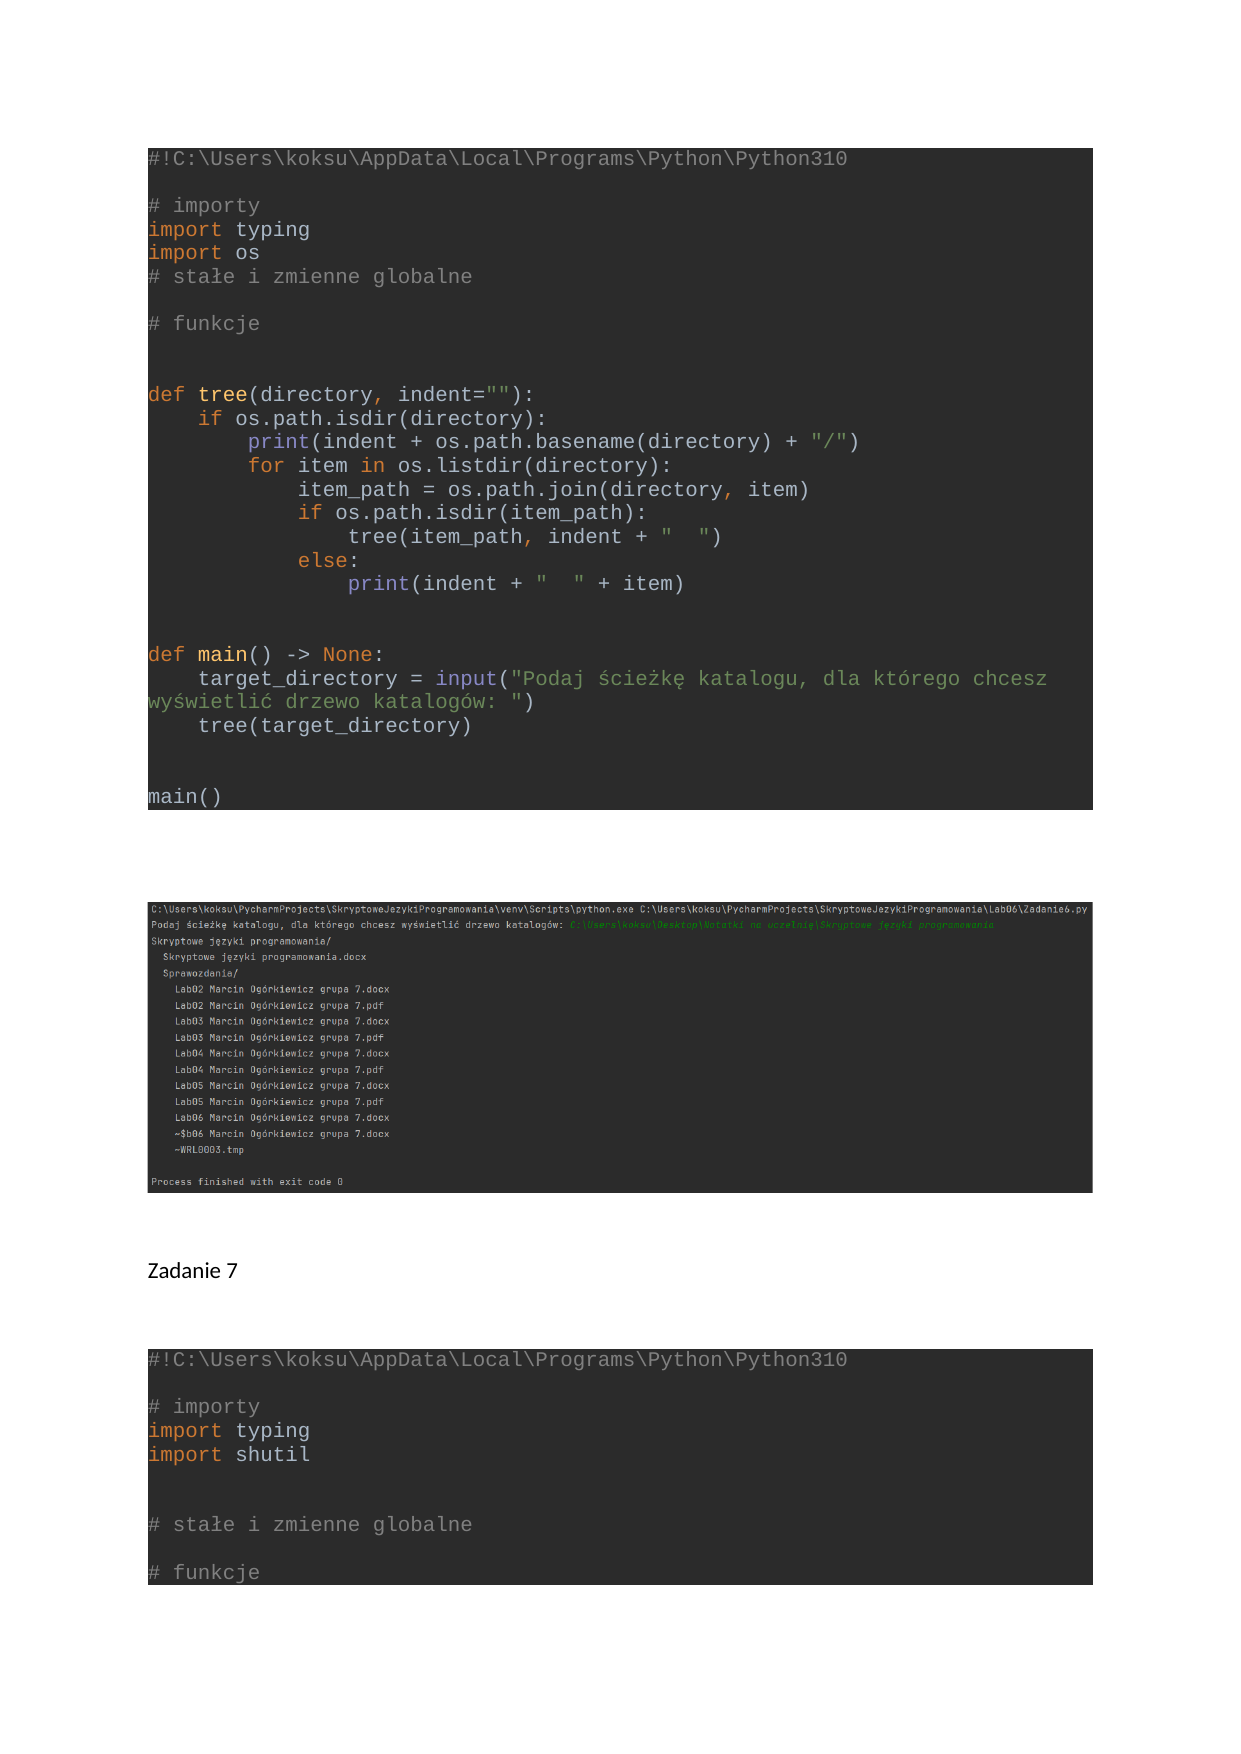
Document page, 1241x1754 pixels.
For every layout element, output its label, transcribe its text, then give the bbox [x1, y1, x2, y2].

text #!C:\Users\koksu\AppData\Local\Programs\Python\Python310 # importy import typing import os # stałe i zmienne globalne # funkcje def tree(directory, indent=""): if os.path.isdir(directory): print(indent + os.path.basename(directory) + "/") for item in os.listdir(directory): item_path = os.path.join(directory, item) if os.path.isdir(item_path): tree(item_path, indent + " ") else: print(indent + " " + item) def main() -> None: target_directory = input("Podaj ścieżkę katalogu, dla którego chcesz wyświetlić drzewo katalogów: ") tree(target_directory) main() [148, 148, 1093, 810]
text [148, 1349, 1093, 1585]
picture [147, 902, 1093, 1193]
text Zadanie 7 [148, 1257, 1092, 1285]
